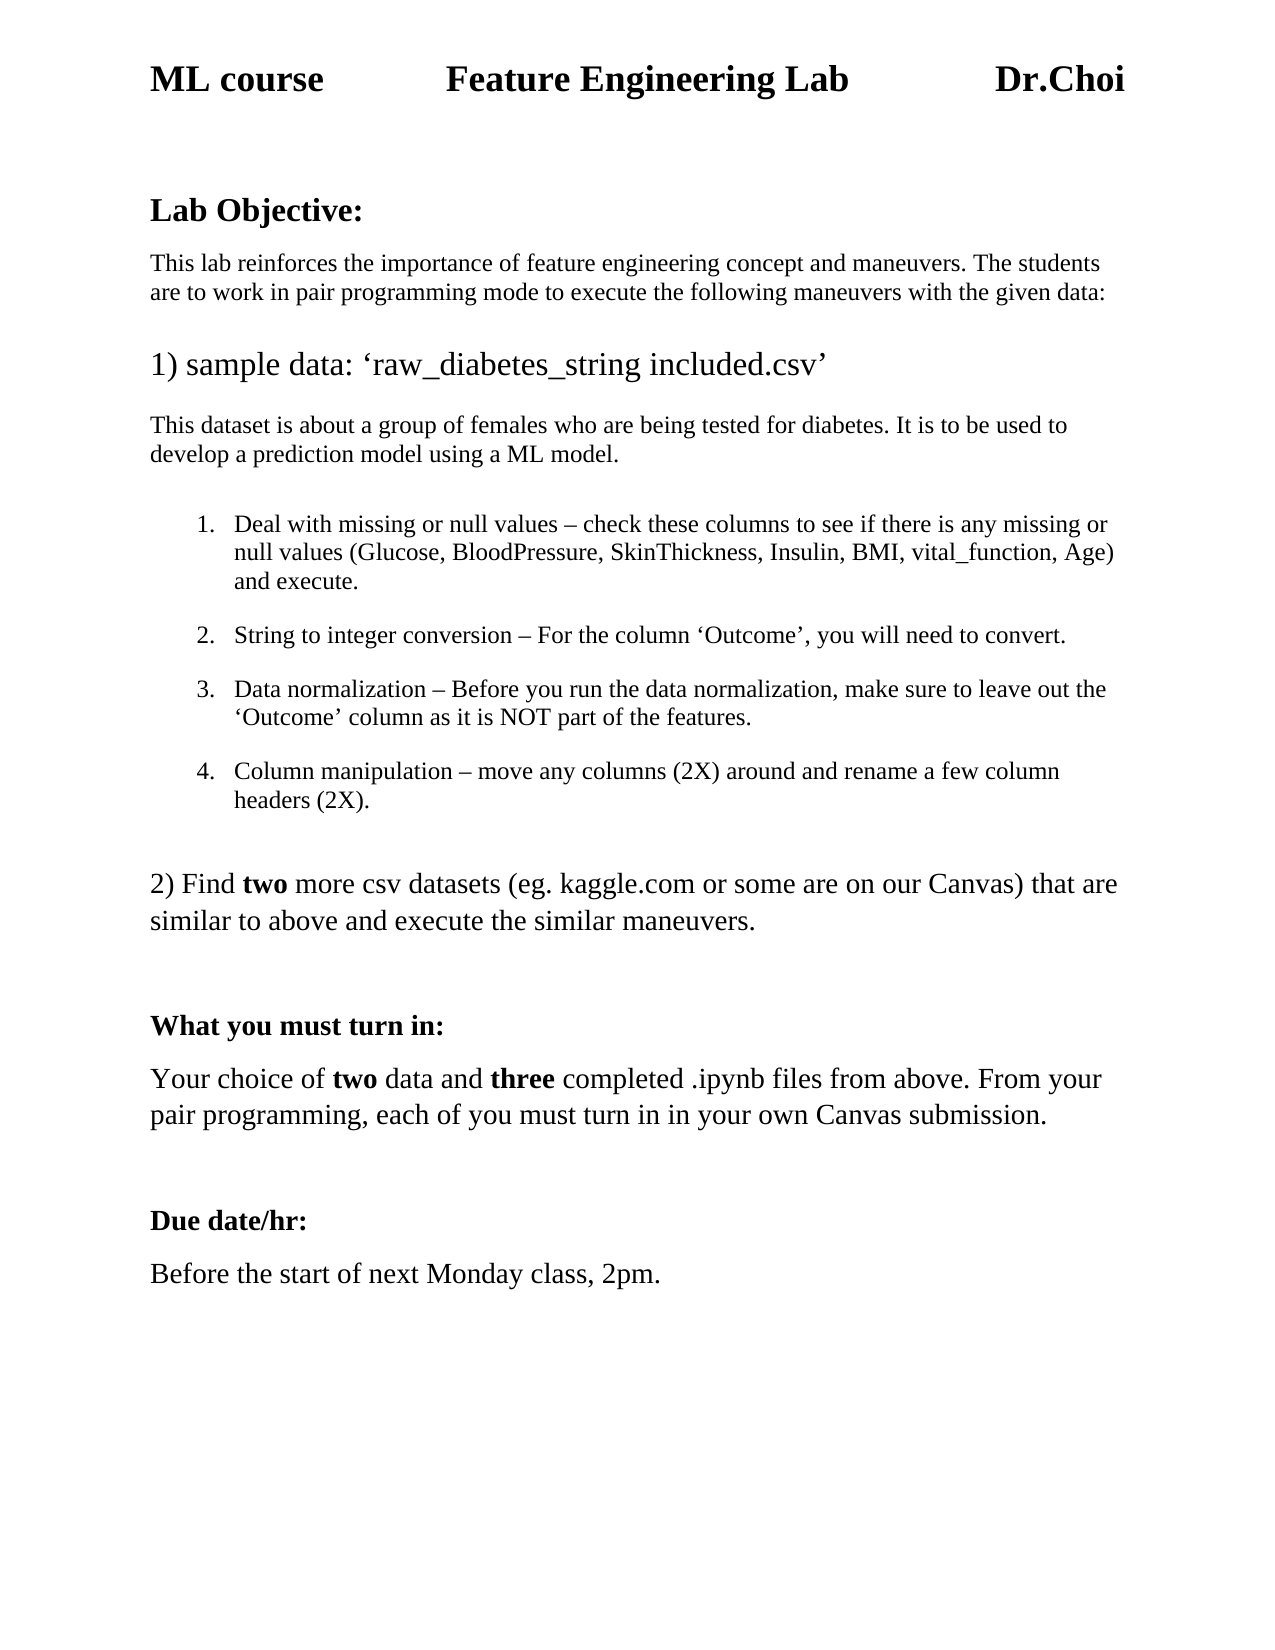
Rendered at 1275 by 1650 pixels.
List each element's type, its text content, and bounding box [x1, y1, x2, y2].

text What you must turn in: [150, 1008, 1125, 1042]
list Deal with missing or null values – check these columns to see if there is any missing or null values (Glucose, BloodPressure, SkinThickness, Insulin, BMI, vital_function, Age) and execute. [196, 509, 1125, 595]
text This dataset is about a group of females who are being tested for diabetes. It is to be used to develop a prediction model using a ML model. [150, 411, 1125, 496]
text Before the start of next Monday class, 2pm. [150, 1256, 1125, 1289]
text Your choice of two data and three completed .ipynb files from above. From your pair programming, each of you must turn in in your own Canvas submission. [150, 1061, 1125, 1131]
text Lab Objective: [150, 190, 1125, 229]
text Due date/hr: [150, 1203, 1125, 1237]
list Data normalization – Before you run the data normalization, make sure to leave out the ‘Outcome’ column as it is NOT part of the features. [196, 674, 1125, 731]
list Column manipulation – move any columns (2X) around and rename a few column headers (2X). [196, 756, 1125, 842]
list String to integer conversion – For the column ‘Outcome’, you will need to convert. [196, 620, 1125, 649]
text This lab reinforces the importance of feature engineering concept and maneuvers. The students are to work in pair programming mode to execute the following maneuvers with the given data: 1) sample data: ‘raw_diabetes_string included.csv’ [150, 248, 1125, 411]
text 2) Find two more csv datasets (eg. kaggle.com or some are on our Canvas) that are similar to above and execute the similar maneuvers. [150, 867, 1125, 936]
